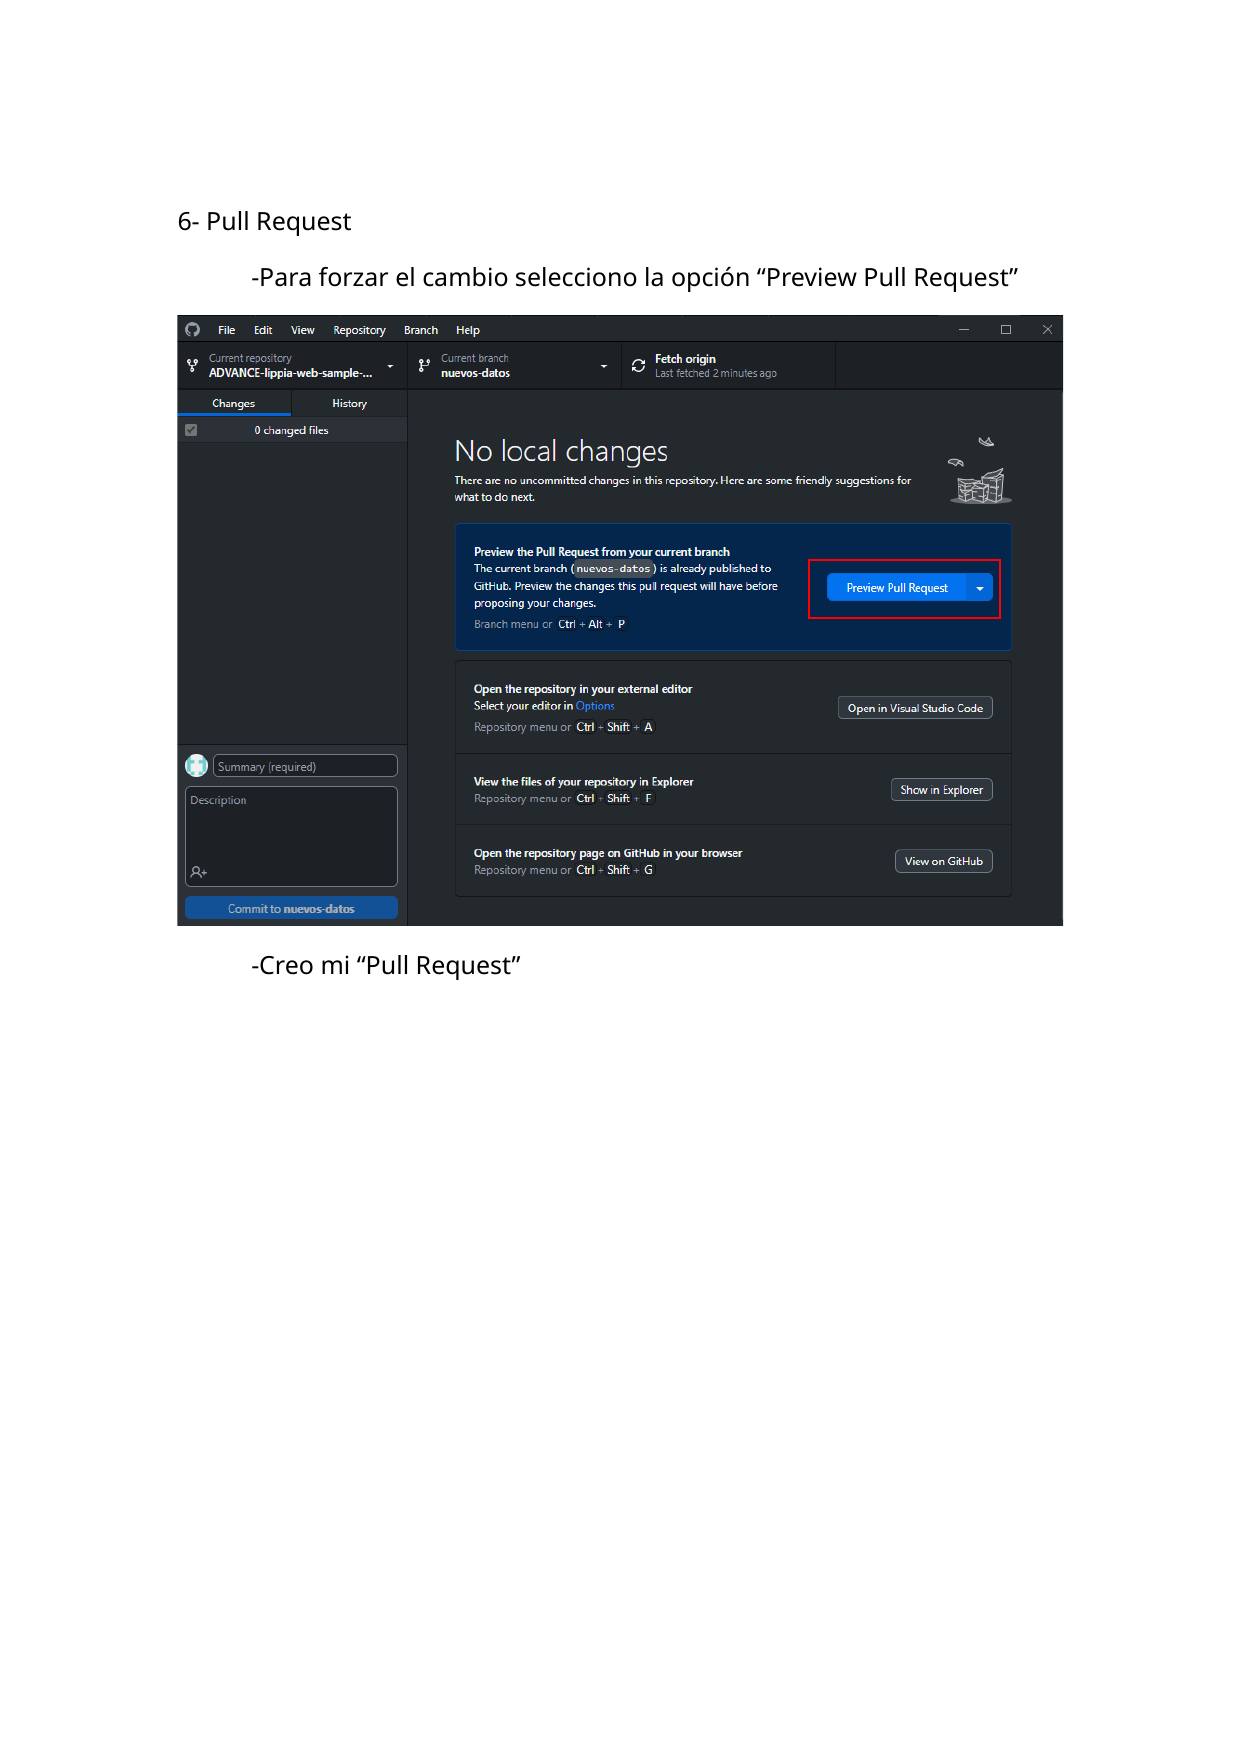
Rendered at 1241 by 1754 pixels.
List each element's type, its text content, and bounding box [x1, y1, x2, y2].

text 6- Pull Request [177, 203, 1063, 237]
text -Para forzar el cambio selecciono la opción “Preview Pull Request” [177, 259, 1063, 293]
text -Creo mi “Pull Request” [177, 948, 1063, 982]
picture [177, 315, 1064, 926]
